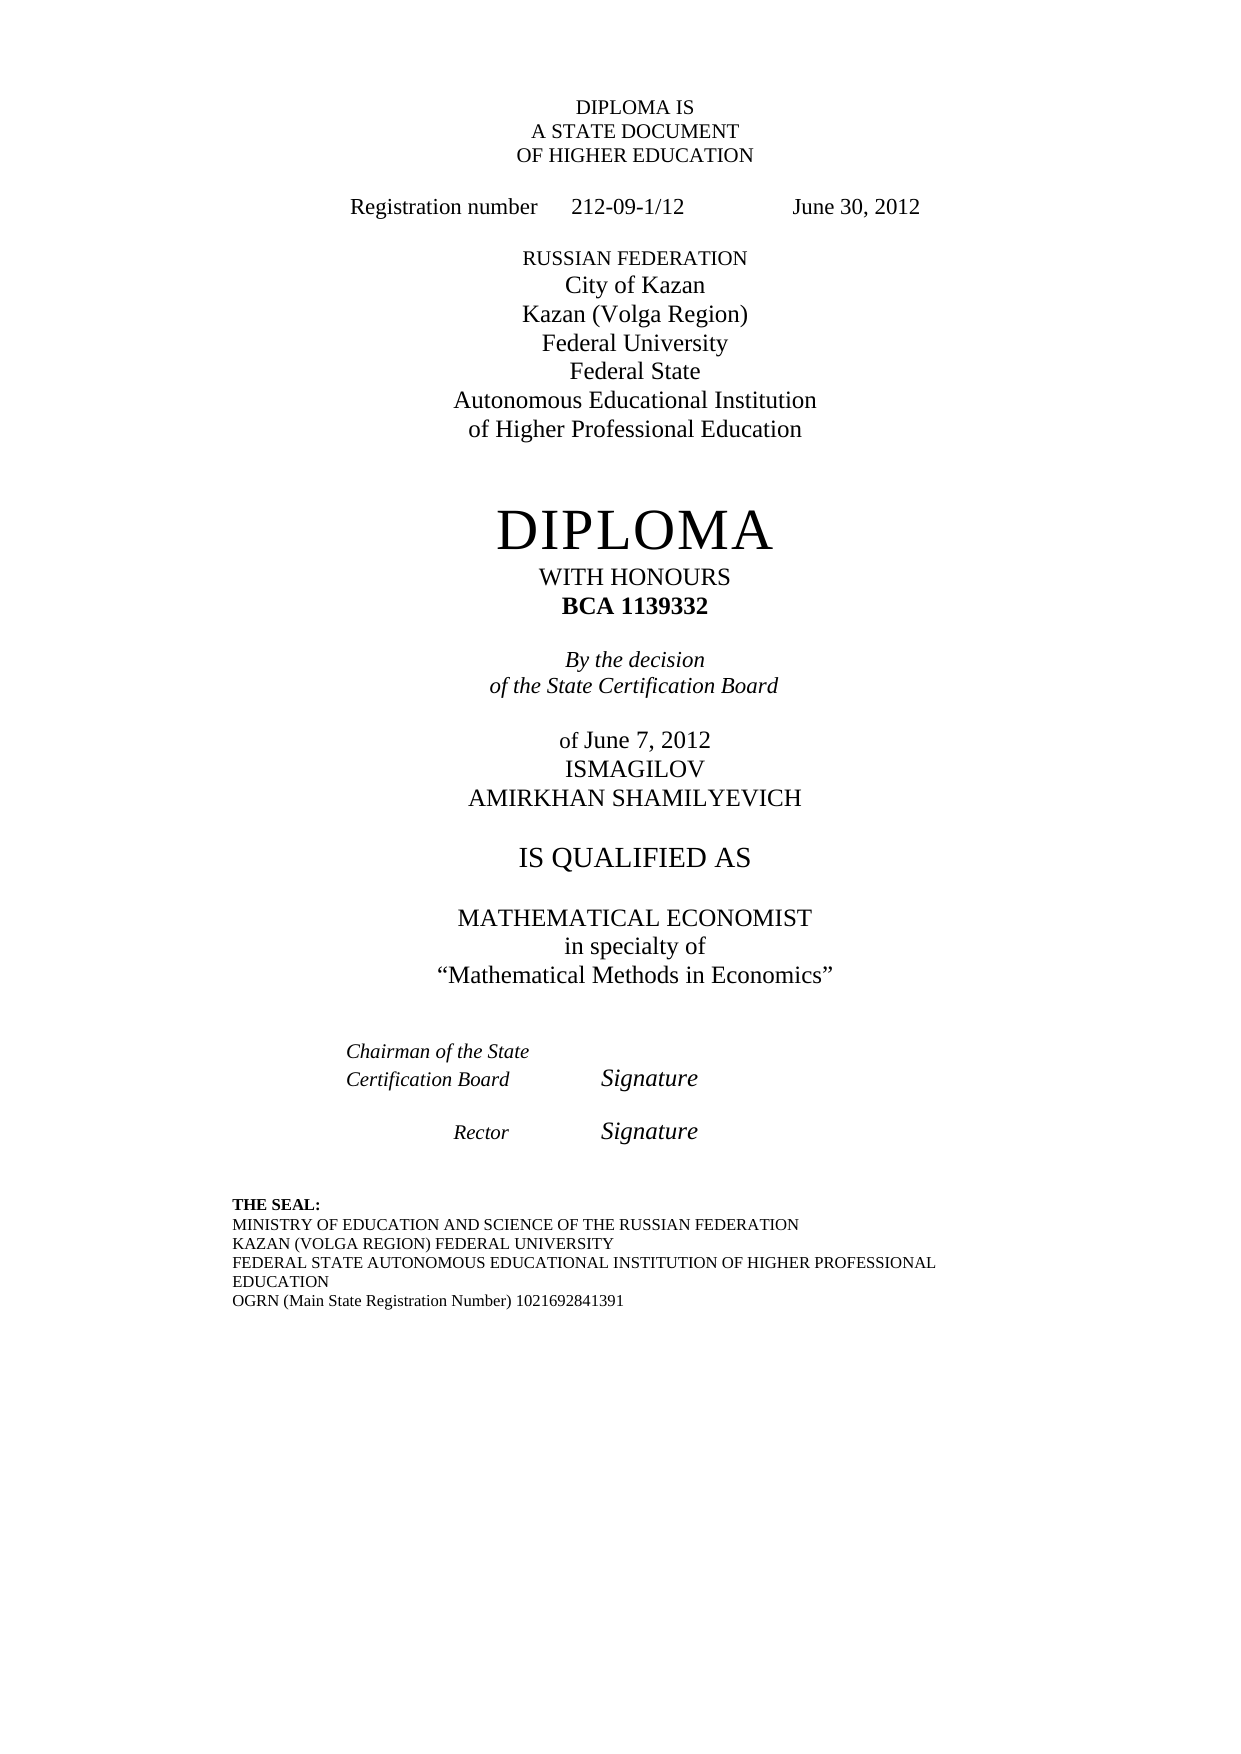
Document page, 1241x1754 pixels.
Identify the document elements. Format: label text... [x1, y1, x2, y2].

table_header DIPLOMA IS A STATE DOCUMENT OF HIGHER EDUCATION Registration number 212-09-1/12 June 30, 2012 [221, 69, 1049, 220]
table_cell RUSSIAN FEDERATION City of Kazan Kazan (Volga Region) Federal University Federal State Autonomous Educational Institution of Higher Professional Education DIPLOMA WITH HONOURS ВСА 1139332 By the decision of the State Certification Board of June 7, 2012 ISMAGILOV AMIRKHAN SHAMILYEVICH IS QUALIFIED AS MATHEMATICAL ECONOMIST in specialty of “Mathematical Methods in Economics” Chairman of the State Certification Board Signature Rector Signature THE SEAL: MINISTRY OF EDUCATION AND SCIENCE OF THE RUSSIAN FEDERATION KAZAN (VOLGA REGION) FEDERAL UNIVERSITY FEDERAL STATE AUTONOMOUS EDUCATIONAL INSTITUTION OF HIGHER PROFESSIONAL EDUCATION OGRN (Main State Registration Number) 1021692841391 [221, 220, 1049, 1332]
